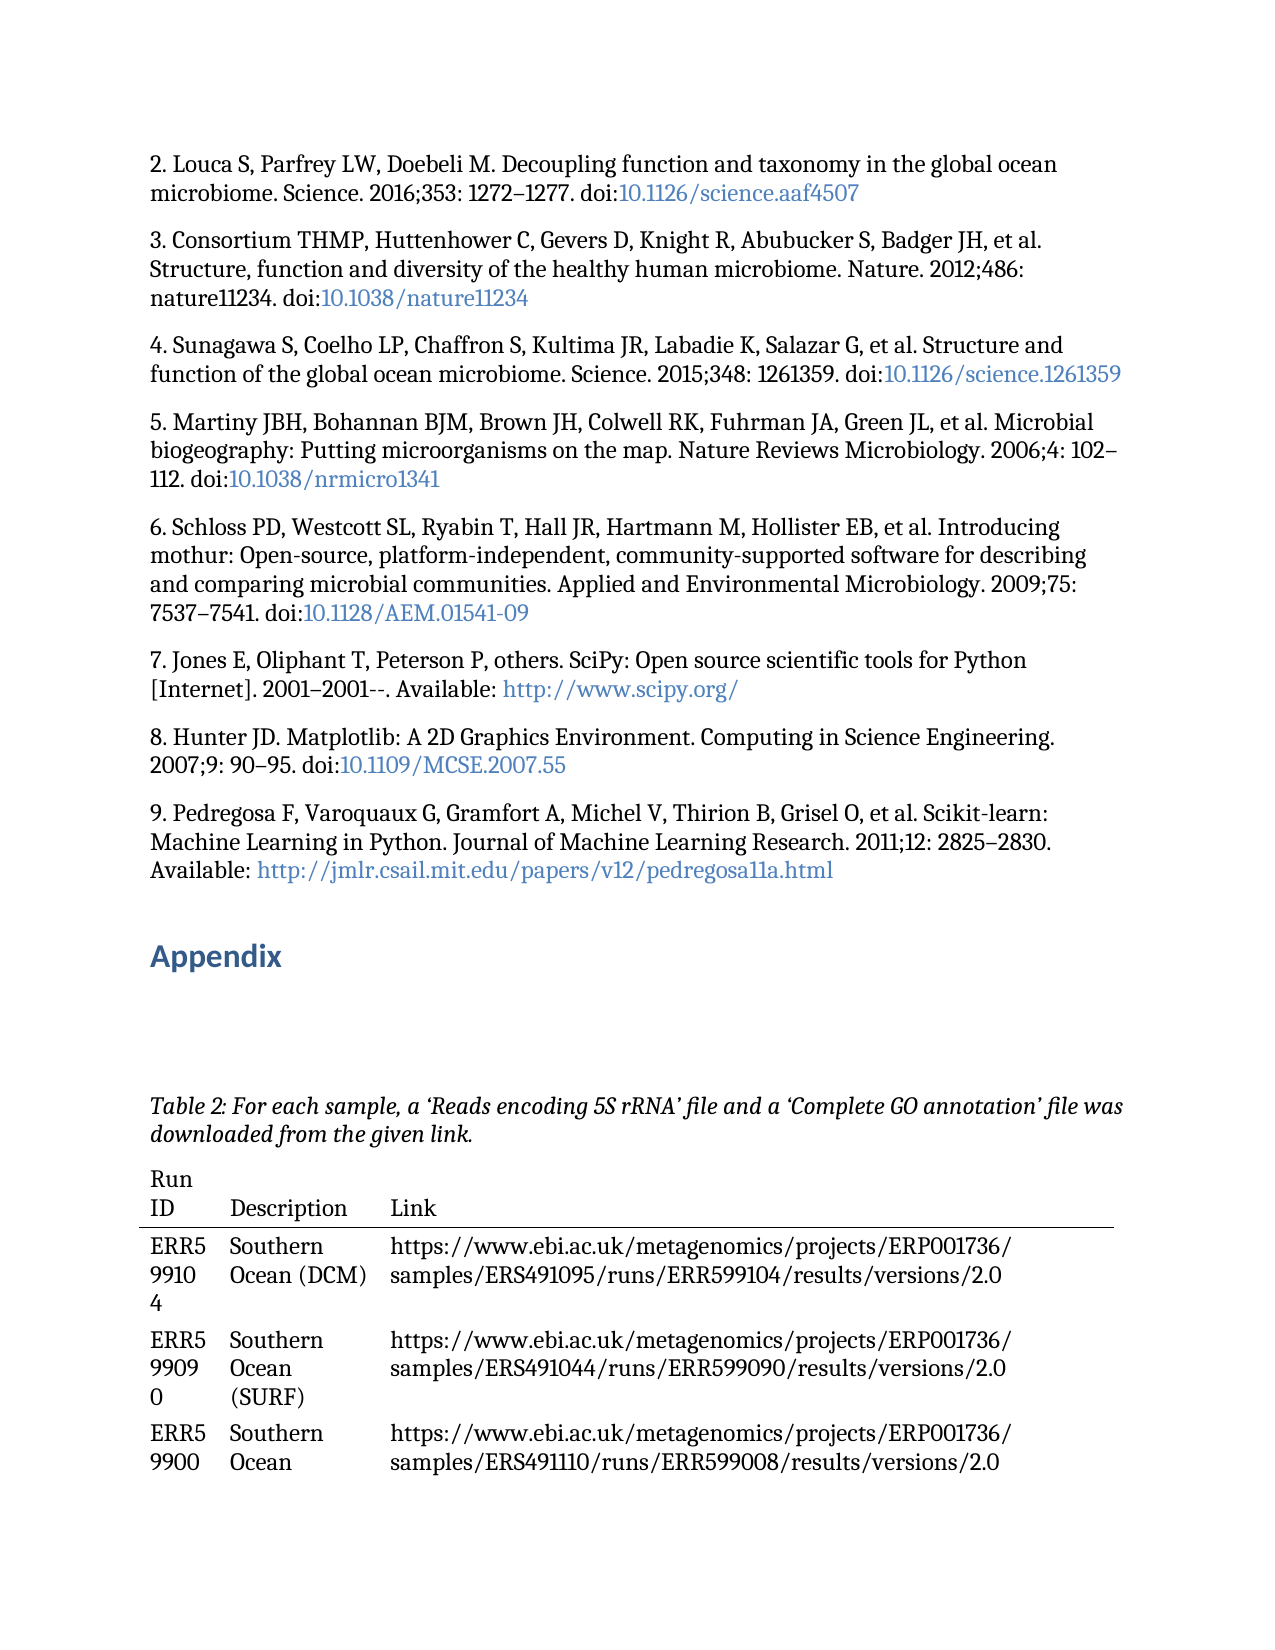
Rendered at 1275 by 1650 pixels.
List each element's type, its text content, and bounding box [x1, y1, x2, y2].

table_header Run ID [139, 1162, 219, 1227]
text Table 2: For each sample, a ‘Reads encoding 5S rRNA’ file and a ‘Complete GO annotation’ file was downloaded from the given link. [150, 1092, 1125, 1149]
table_header Link [379, 1162, 1114, 1227]
subtitle Appendix [150, 935, 1125, 976]
text 5. Martiny JBH, Bohannan BJM, Brown JH, Colwell RK, Fuhrman JA, Green JL, et al. Microbial biogeography: Putting microorganisms on the map. Nature Reviews Microbiology. 2006;4: 102–112. doi:10.1038/nrmicro1341 [150, 407, 1125, 494]
table_cell https://www.ebi.ac.uk/metagenomics/projects/ERP001736/samples/ERS491044/runs/ERR599090/results/versions/2.0 [379, 1322, 1114, 1416]
text 8. Hunter JD. Matplotlib: A 2D Graphics Environment. Computing in Science Engineering. 2007;9: 90–95. doi:10.1109/MCSE.2007.55 [150, 722, 1125, 780]
text 4. Sunagawa S, Coelho LP, Chaffron S, Kultima JR, Labadie K, Salazar G, et al. Structure and function of the global ocean microbiome. Science. 2015;348: 1261359. doi:10.1126/science.1261359 [150, 331, 1125, 389]
table_cell https://www.ebi.ac.uk/metagenomics/projects/ERP001736/samples/ERS491095/runs/ERR599104/results/versions/2.0 [379, 1228, 1114, 1322]
table_cell Southern Ocean (SURF) [219, 1322, 379, 1416]
table_cell https://www.ebi.ac.uk/metagenomics/projects/ERP001736/samples/ERS491110/runs/ERR599008/results/versions/2.0 [379, 1416, 1114, 1481]
text 2. Louca S, Parfrey LW, Doebeli M. Decoupling function and taxonomy in the global ocean microbiome. Science. 2016;353: 1272–1277. doi:10.1126/science.aaf4507 [150, 150, 1125, 207]
table_cell Southern Ocean (DCM) [219, 1228, 379, 1322]
table_header Description [219, 1162, 379, 1227]
text 3. Consortium THMP, Huttenhower C, Gevers D, Knight R, Abubucker S, Badger JH, et al. Structure, function and diversity of the healthy human microbiome. Nature. 2012;486: nature11234. doi:10.1038/nature11234 [150, 226, 1125, 312]
text 6. Schloss PD, Westcott SL, Ryabin T, Hall JR, Hartmann M, Hollister EB, et al. Introducing mothur: Open-source, platform-independent, community-supported software for describing and comparing microbial communities. Applied and Environmental Microbiology. 2009;75: 7537–7541. doi:10.1128/AEM.01541-09 [150, 512, 1125, 627]
text 7. Jones E, Oliphant T, Peterson P, others. SciPy: Open source scientific tools for Python [Internet]. 2001–2001--. Available: http://www.scipy.org/ [150, 646, 1125, 704]
table_cell ERR599104 [139, 1228, 219, 1322]
text 9. Pedregosa F, Varoquaux G, Gramfort A, Michel V, Thirion B, Grisel O, et al. Scikit-learn: Machine Learning in Python. Journal of Machine Learning Research. 2011;12: 2825–2830. Available: http://jmlr.csail.mit.edu/papers/v12/pedregosa11a.html [150, 799, 1125, 885]
table_cell Southern Ocean (MESO) [219, 1416, 379, 1481]
table_cell ERR599008 [139, 1416, 219, 1481]
table_cell ERR599090 [139, 1322, 219, 1416]
